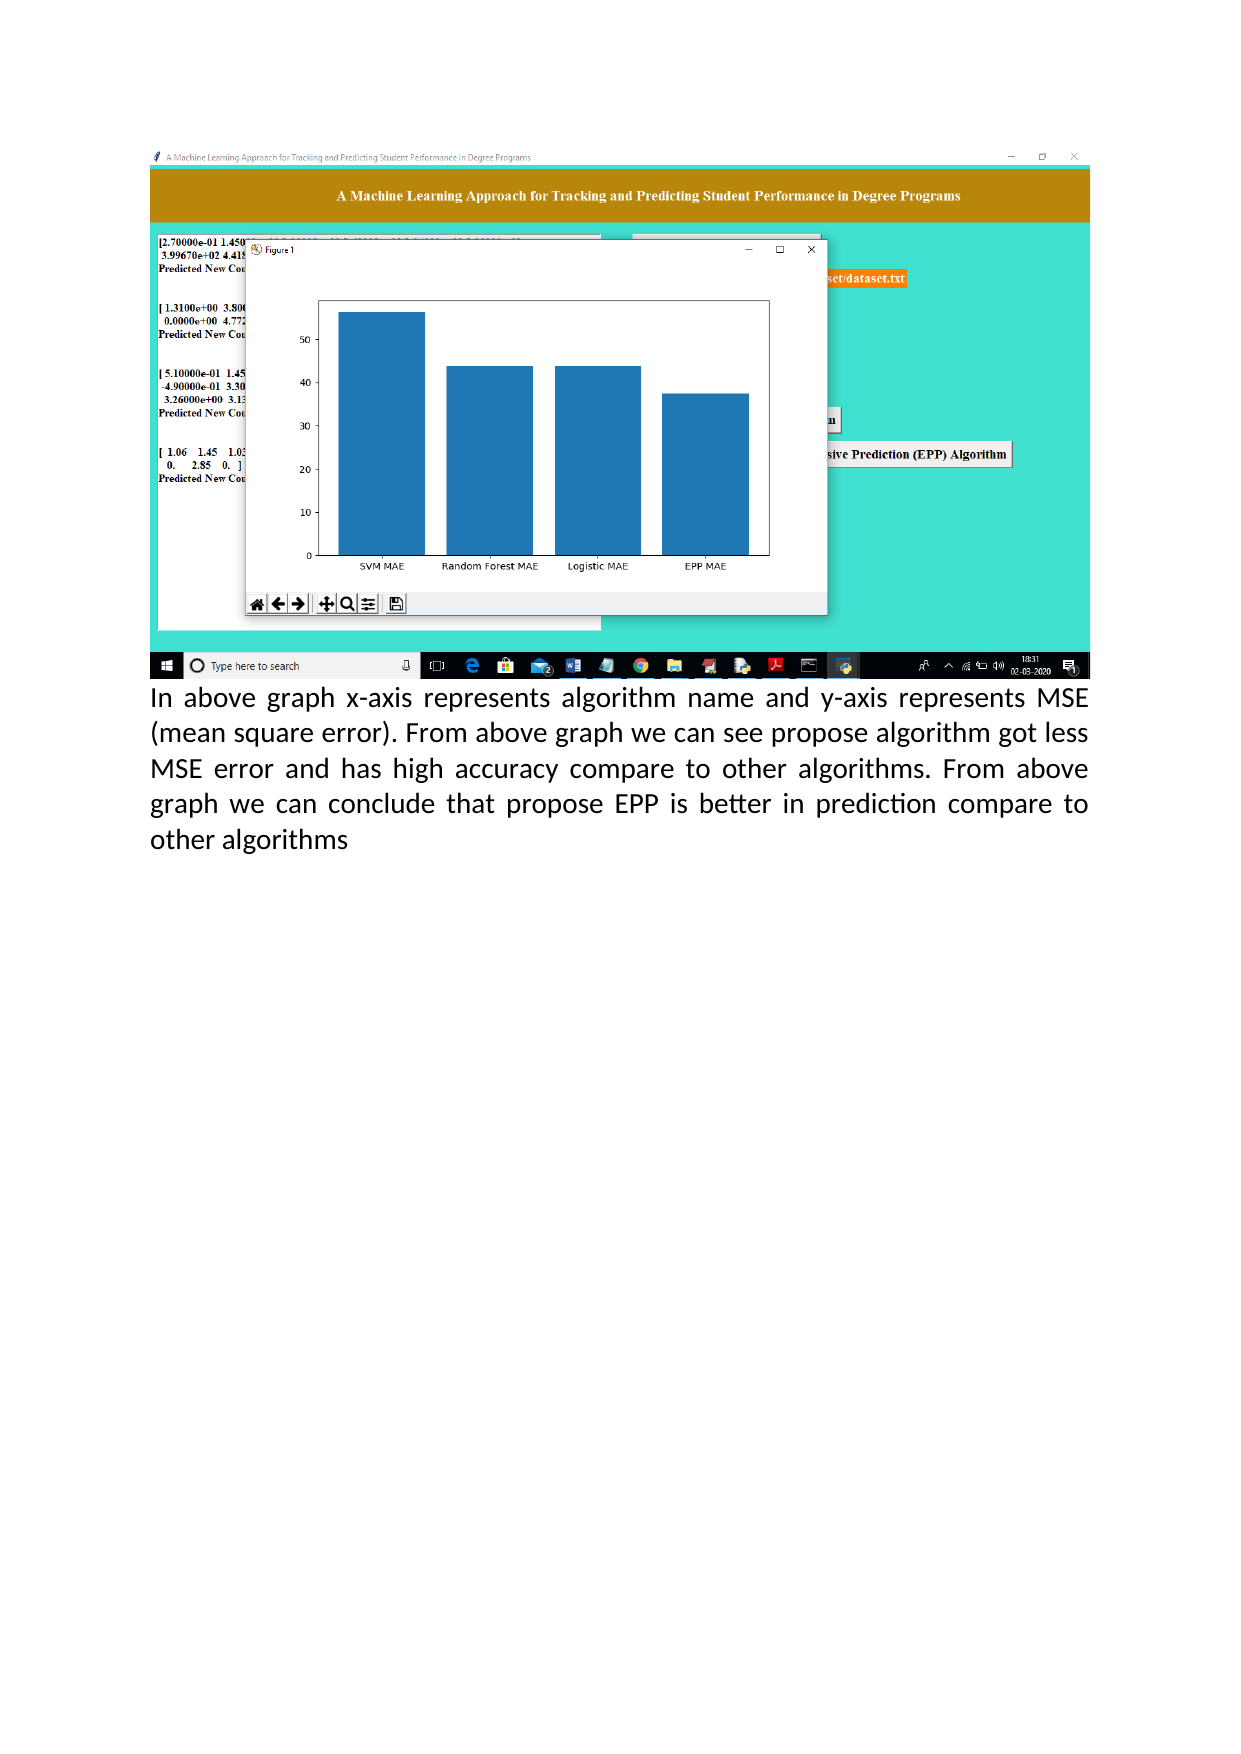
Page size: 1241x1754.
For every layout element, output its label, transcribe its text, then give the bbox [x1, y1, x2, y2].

picture [150, 150, 1091, 679]
text In above graph x-axis represents algorithm name and y-axis represents MSE (mean square error). From above graph we can see propose algorithm got less MSE error and has high accuracy compare to other algorithms. From above graph we can conclude that propose EPP is better in prediction compare to other algorithms [150, 679, 1090, 857]
